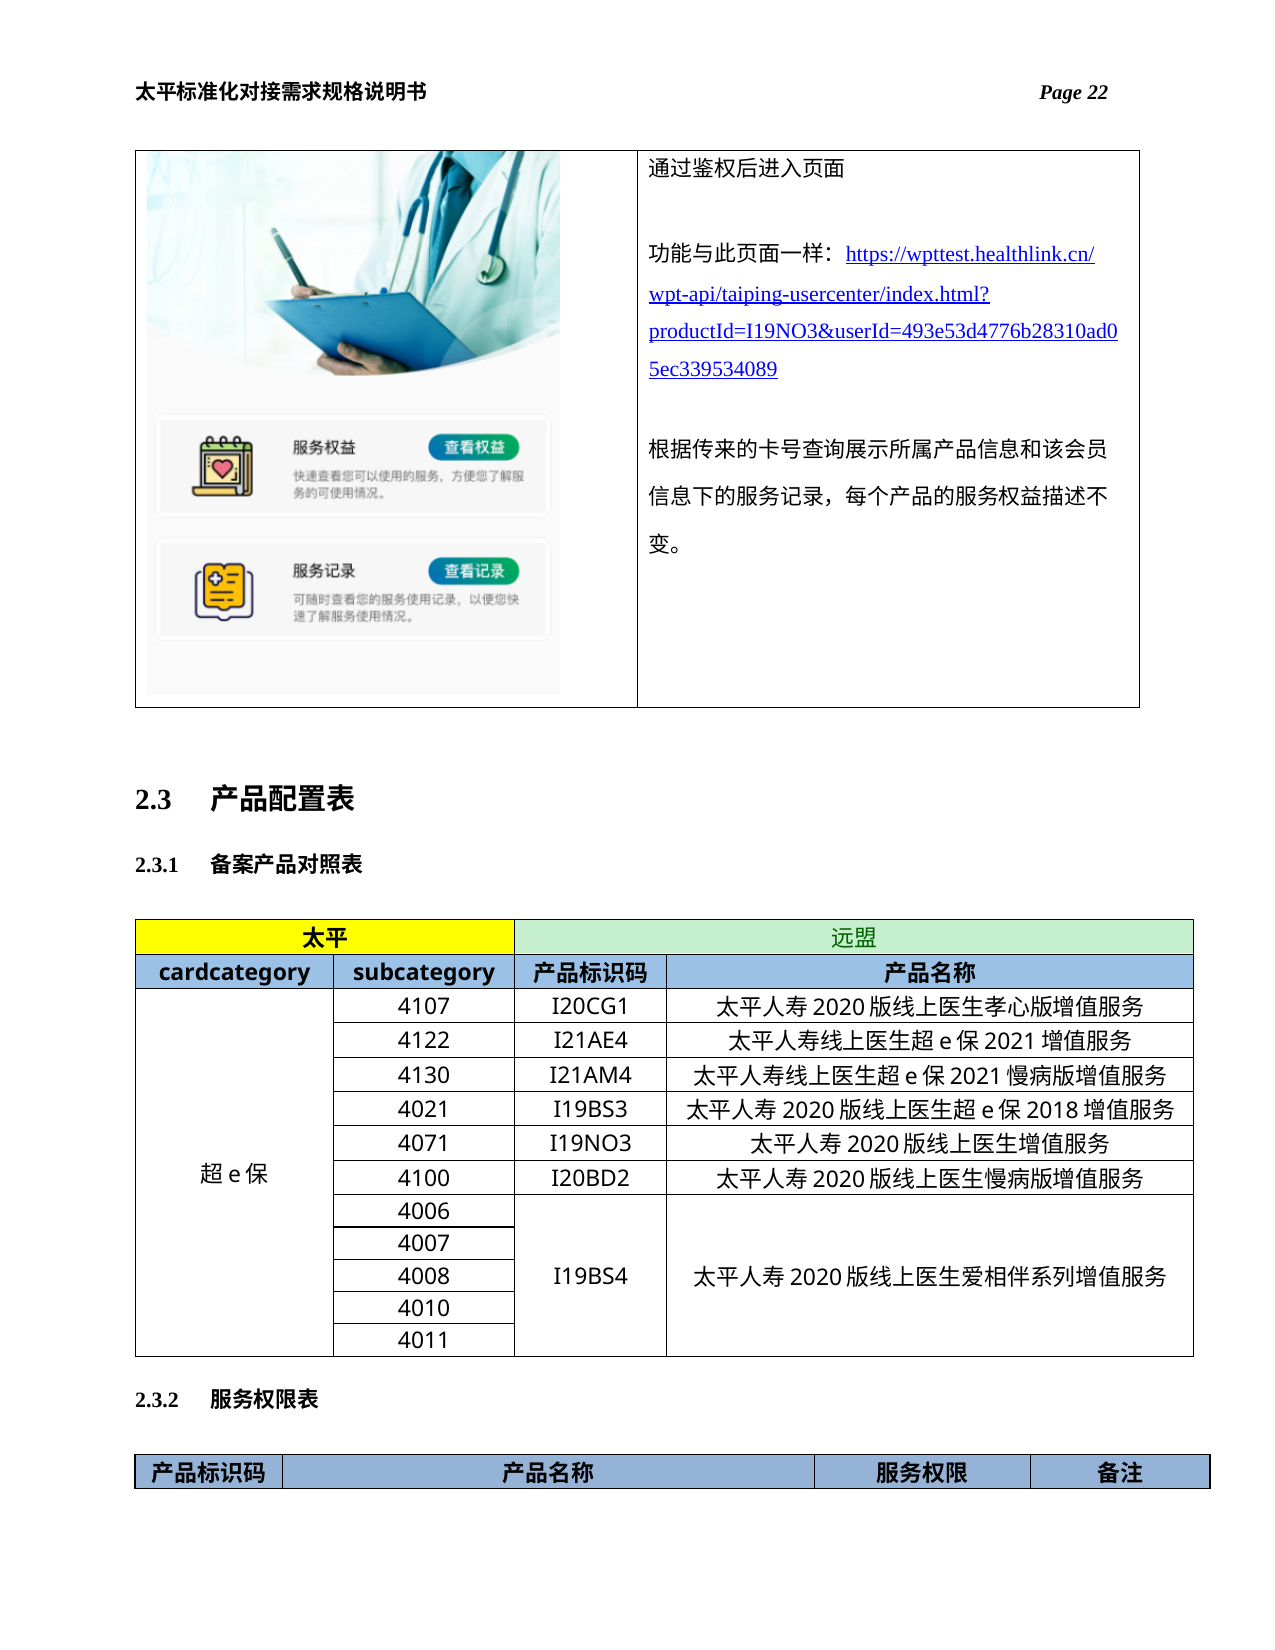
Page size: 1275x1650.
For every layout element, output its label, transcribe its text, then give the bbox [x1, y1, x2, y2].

table_cell I20CG1 [515, 989, 666, 1022]
table_cell I19BS3 [515, 1092, 666, 1125]
table_header 产品标识码 [136, 1455, 282, 1488]
table_cell I19NO3 [515, 1126, 666, 1160]
table_cell 太平人寿2020版线上医生孝心版增值服务 [667, 989, 1193, 1022]
table_cell 4008 [334, 1260, 514, 1291]
table_header 远盟 [515, 920, 1193, 953]
table_header 产品名称 [283, 1455, 814, 1488]
table_cell 4107 [334, 989, 514, 1022]
picture [146, 151, 561, 695]
subtitle 服务权限表 [135, 1382, 1140, 1413]
subtitle 产品配置表 [135, 775, 1140, 818]
table_cell 太平人寿2020版线上医生超e保2018增值服务 [667, 1092, 1193, 1125]
table_cell 4122 [334, 1023, 514, 1057]
table_cell 超e保 [136, 989, 333, 1356]
table_cell 4130 [334, 1058, 514, 1091]
table_cell 4071 [334, 1126, 514, 1160]
table_cell 太平人寿线上医生超e保2021慢病版增值服务 [667, 1058, 1193, 1091]
table_cell 太平人寿线上医生超e保2021增值服务 [667, 1023, 1193, 1057]
table_cell 4100 [334, 1161, 514, 1194]
table_cell 4007 [334, 1228, 514, 1259]
table_cell 4006 [334, 1195, 514, 1226]
table_header 太平 [136, 920, 514, 953]
table_cell 4010 [334, 1292, 514, 1323]
table_cell 4011 [334, 1324, 514, 1356]
table_cell I20BD2 [515, 1161, 666, 1194]
table_cell 产品标识码 [515, 955, 666, 988]
table_cell 太平人寿2020版线上医生增值服务 [667, 1126, 1193, 1160]
table_cell 太平人寿2020版线上医生爱相伴系列增值服务 [667, 1195, 1193, 1356]
table_header 备注 [1031, 1455, 1209, 1488]
table_cell 太平人寿2020版线上医生慢病版增值服务 [667, 1161, 1193, 1194]
table_header 服务权限 [815, 1455, 1030, 1488]
table_cell I21AE4 [515, 1023, 666, 1057]
table_header 通过鉴权后进入页面 功能与此页面一样：https://wpttest.healthlink.cn/wpt-api/taiping-usercenter/index.html?productId=I19NO3&userId=493e53d4776b28310ad05ec339534089 根据传来的卡号查询展示所属产品信息和该会员信息下的服务记录，每个产品的服务权益描述不变。 [638, 151, 1139, 707]
table_cell cardcategory [136, 955, 333, 988]
table_cell 4021 [334, 1092, 514, 1125]
subtitle 备案产品对照表 [135, 847, 1140, 878]
table_cell subcategory [334, 955, 514, 988]
table_cell I19BS4 [515, 1195, 666, 1356]
table_cell I21AM4 [515, 1058, 666, 1091]
table_cell 产品名称 [667, 955, 1193, 988]
table_header [136, 151, 637, 707]
